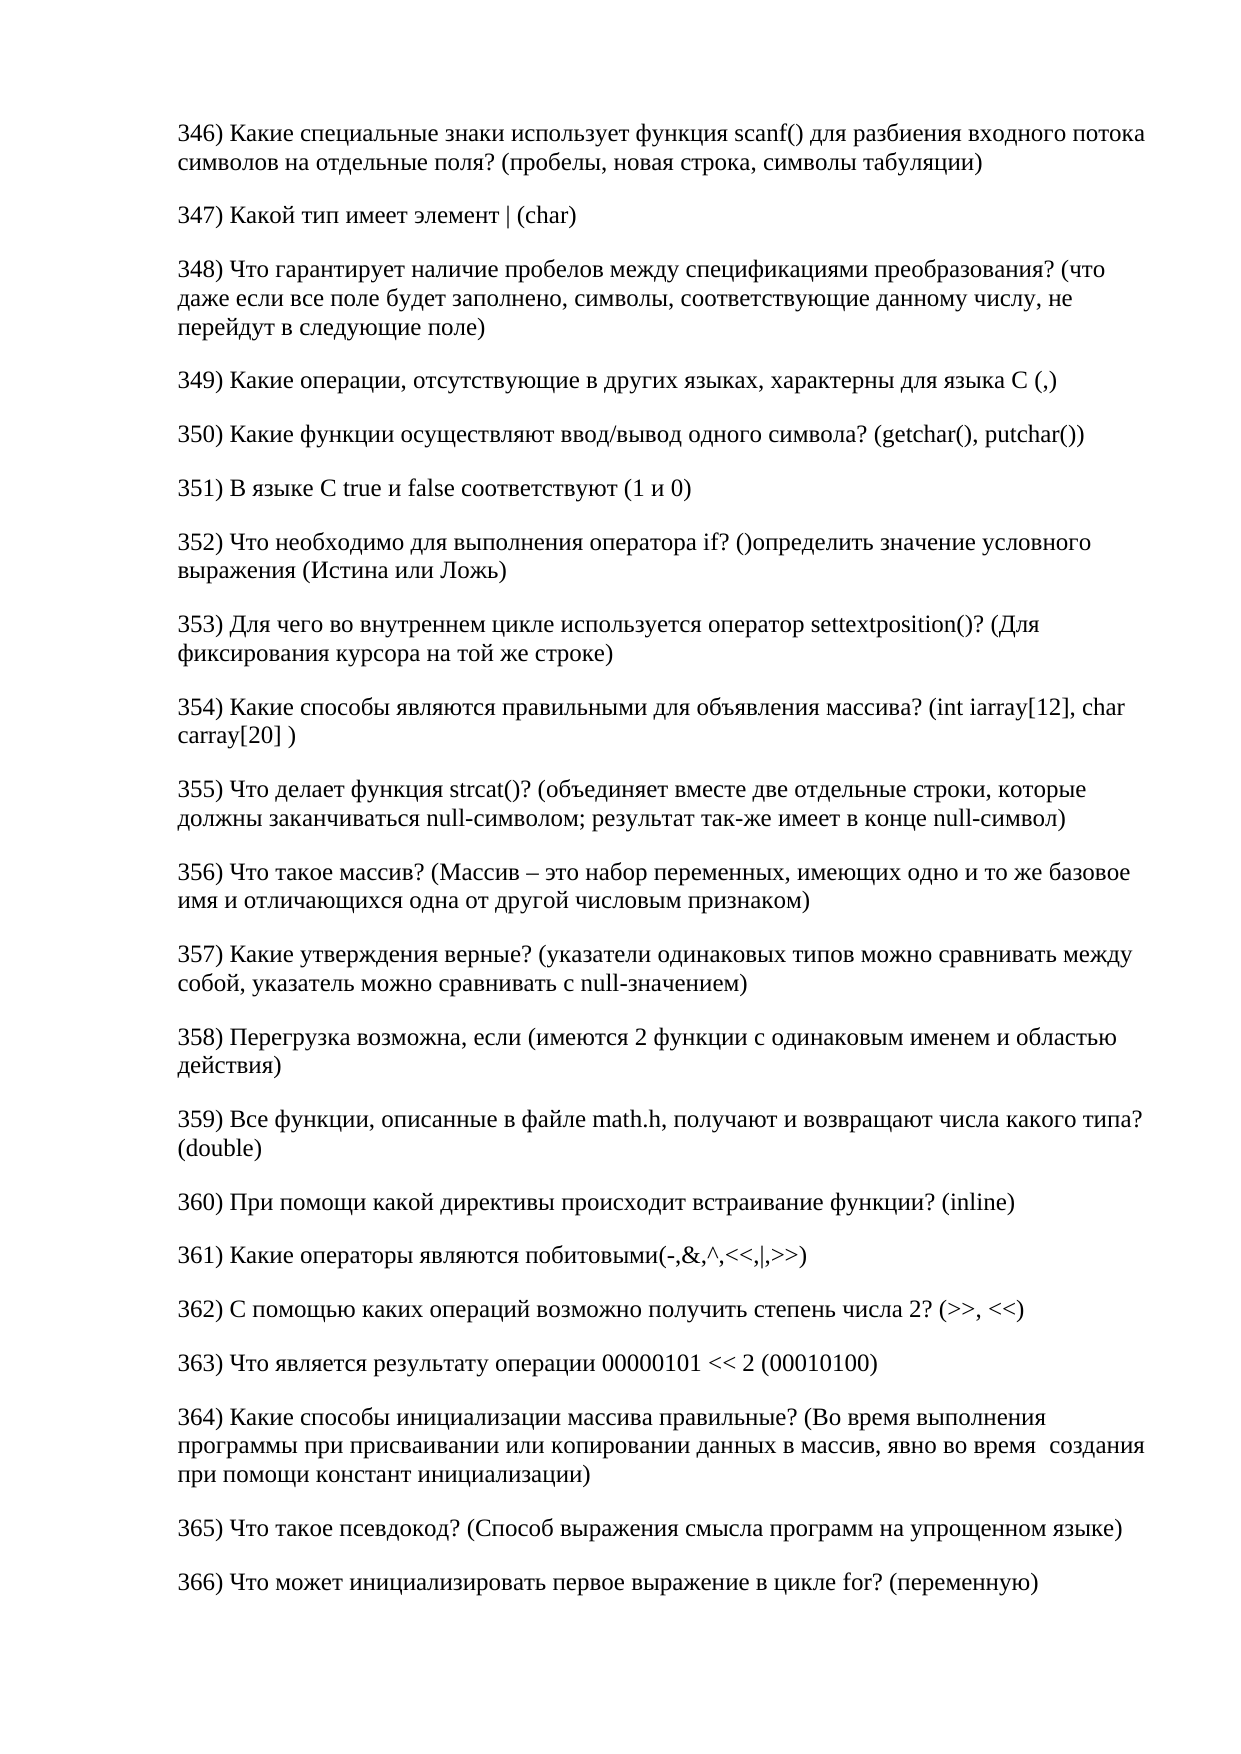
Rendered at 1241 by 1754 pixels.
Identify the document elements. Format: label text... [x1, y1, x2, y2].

text 366) Что может инициализировать первое выражение в цикле for? (переменную) [177, 1567, 1152, 1596]
text 361) Какие операторы являются побитовыми(-,&,^,<<,|,>>) [177, 1241, 1152, 1269]
text 357) Какие утверждения верные? (указатели одинаковых типов можно сравнивать между собой, указатель можно сравнивать с null-значением) [177, 939, 1152, 997]
text 347) Какой тип имеет элемент | (char) [177, 201, 1152, 229]
text 365) Что такое псевдокод? (Способ выражения смысла программ на упрощенном языке) [177, 1513, 1152, 1542]
text 346) Какие специальные знаки использует функция scanf() для разбиения входного потока символов на отдельные поля? (пробелы, новая строка, символы табуляции) [177, 118, 1152, 176]
text 355) Что делает функция strcat()? (объединяет вместе две отдельные строки, которые должны заканчиваться null-символом; результат так-же имеет в конце null-символ) [177, 774, 1152, 832]
text 353) Для чего во внутреннем цикле используется оператор settextposition()? (Для фиксирования курсора на той же строке) [177, 609, 1152, 667]
text 359) Все функции, описанные в файле math.h, получают и возвращают числа какого типа? (double) [177, 1104, 1152, 1162]
text 362) С помощью каких операций возможно получить степень числа 2? (>>, <<) [177, 1294, 1152, 1323]
text 352) Что необходимо для выполнения оператора if? ()определить значение условного выражения (Истина или Ложь) [177, 527, 1152, 584]
text 360) При помощи какой директивы происходит встраивание функции? (inline) [177, 1187, 1152, 1216]
text 364) Какие способы инициализации массива правильные? (Во время выполнения программы при присваивании или копировании данных в массив, явно во время создания при помощи констант инициализации) [177, 1402, 1152, 1488]
text 351) В языке С true и false соответствуют (1 и 0) [177, 473, 1152, 502]
text 356) Что такое массив? (Массив – это набор переменных, имеющих одно и то же базовое имя и отличающихся одна от другой числовым признаком) [177, 857, 1152, 914]
text 348) Что гарантирует наличие пробелов между спецификациями преобразования? (что даже если все поле будет заполнено, символы, соответствующие данному числу, не перейдут в следующие поле) [177, 254, 1152, 341]
text 354) Какие способы являются правильными для объявления массива? (int iarray[12], char carray[20] ) [177, 692, 1152, 749]
text 349) Какие операции, отсутствующие в других языках, характерны для языка C (,) [177, 366, 1152, 394]
text 350) Какие функции осуществляют ввод/вывод одного символа? (getchar(), putchar()) [177, 419, 1152, 448]
text 358) Перегрузка возможна, если (имеются 2 функции с одинаковым именем и областью действия) [177, 1022, 1152, 1079]
text 363) Что является результату операции 00000101 << 2 (00010100) [177, 1348, 1152, 1377]
